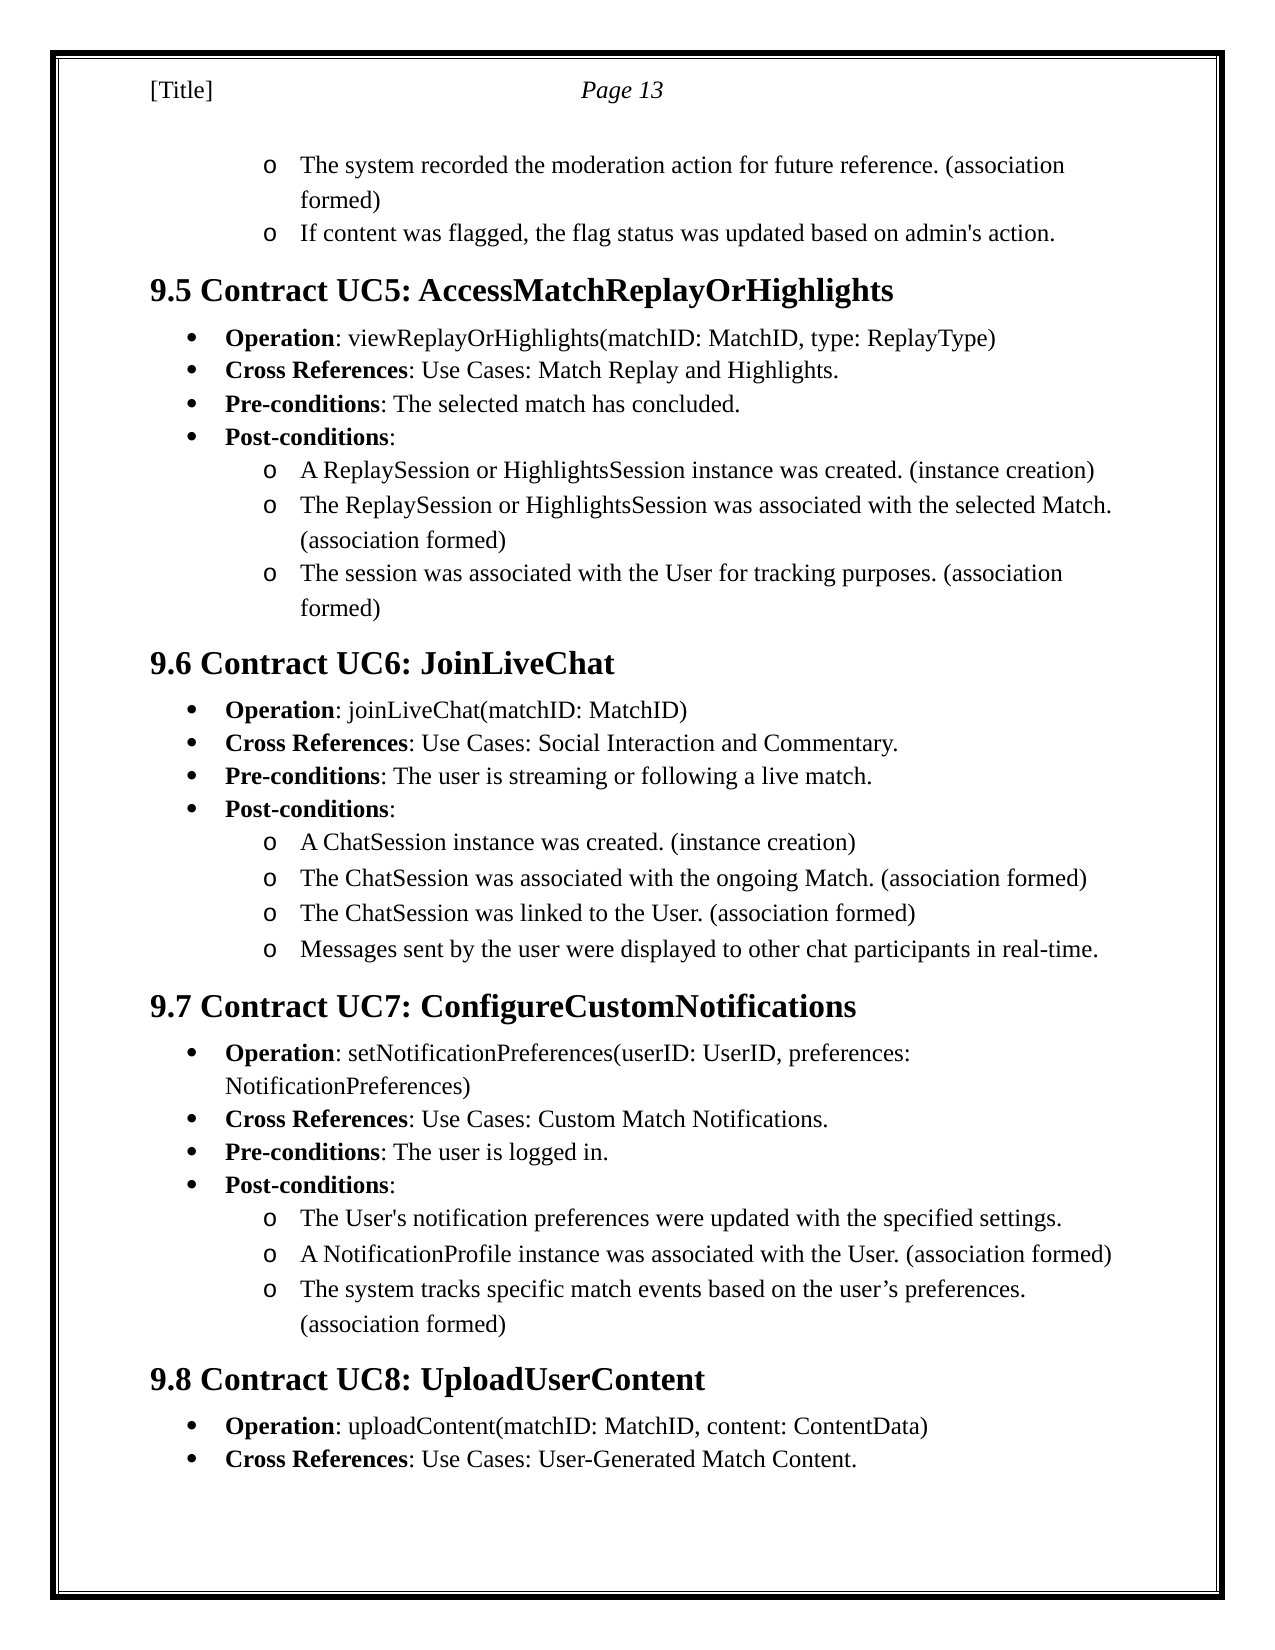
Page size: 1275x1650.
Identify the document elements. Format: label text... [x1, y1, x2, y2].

list The system tracks specific match events based on the user’s preferences. (association formed) [262, 1274, 1125, 1338]
list The ChatSession was linked to the User. (association formed) [262, 898, 1125, 929]
subtitle 9.6 Contract UC6: JoinLiveChat [150, 643, 1125, 681]
list Cross References: Use Cases: Social Interaction and Commentary. [187, 728, 1125, 757]
list If content was flagged, the flag status was updated based on admin's action. [262, 218, 1125, 249]
list The User's notification preferences were updated with the specified settings. [262, 1203, 1125, 1234]
list Pre-conditions: The user is streaming or following a live match. [187, 761, 1125, 790]
list The session was associated with the User for tracking purposes. (association formed) [262, 558, 1125, 622]
list A NotificationProfile instance was associated with the User. (association formed) [262, 1239, 1125, 1269]
list A ChatSession instance was created. (instance creation) [262, 827, 1125, 858]
list The ReplaySession or HighlightsSession was associated with the selected Match. (association formed) [262, 490, 1125, 554]
list Operation: uploadContent(matchID: MatchID, content: ContentData) [187, 1411, 1125, 1440]
list The system recorded the moderation action for future reference. (association formed) [262, 150, 1125, 214]
subtitle 9.7 Contract UC7: ConfigureCustomNotifications [150, 986, 1125, 1024]
list Messages sent by the user were displayed to other chat participants in real-time. [262, 934, 1125, 964]
list Pre-conditions: The selected match has concluded. [187, 389, 1125, 417]
list A ReplaySession or HighlightsSession instance was created. (instance creation) [262, 455, 1125, 486]
subtitle 9.5 Contract UC5: AccessMatchReplayOrHighlights [150, 270, 1125, 308]
list Post-conditions: [187, 422, 1125, 450]
list The ChatSession was associated with the ongoing Match. (association formed) [262, 863, 1125, 894]
list Post-conditions: [187, 1170, 1125, 1199]
list Post-conditions: [187, 794, 1125, 823]
subtitle 9.8 Contract UC8: UploadUserContent [150, 1359, 1125, 1397]
list Operation: setNotificationPreferences(userID: UserID, preferences: NotificationPreferences) [187, 1038, 1125, 1100]
list Operation: joinLiveChat(matchID: MatchID) [187, 695, 1125, 724]
list Pre-conditions: The user is logged in. [187, 1137, 1125, 1166]
list Cross References: Use Cases: Custom Match Notifications. [187, 1104, 1125, 1133]
list Operation: viewReplayOrHighlights(matchID: MatchID, type: ReplayType) [187, 323, 1125, 351]
list Cross References: Use Cases: Match Replay and Highlights. [187, 356, 1125, 384]
list Cross References: Use Cases: User-Generated Match Content. [187, 1444, 1125, 1473]
